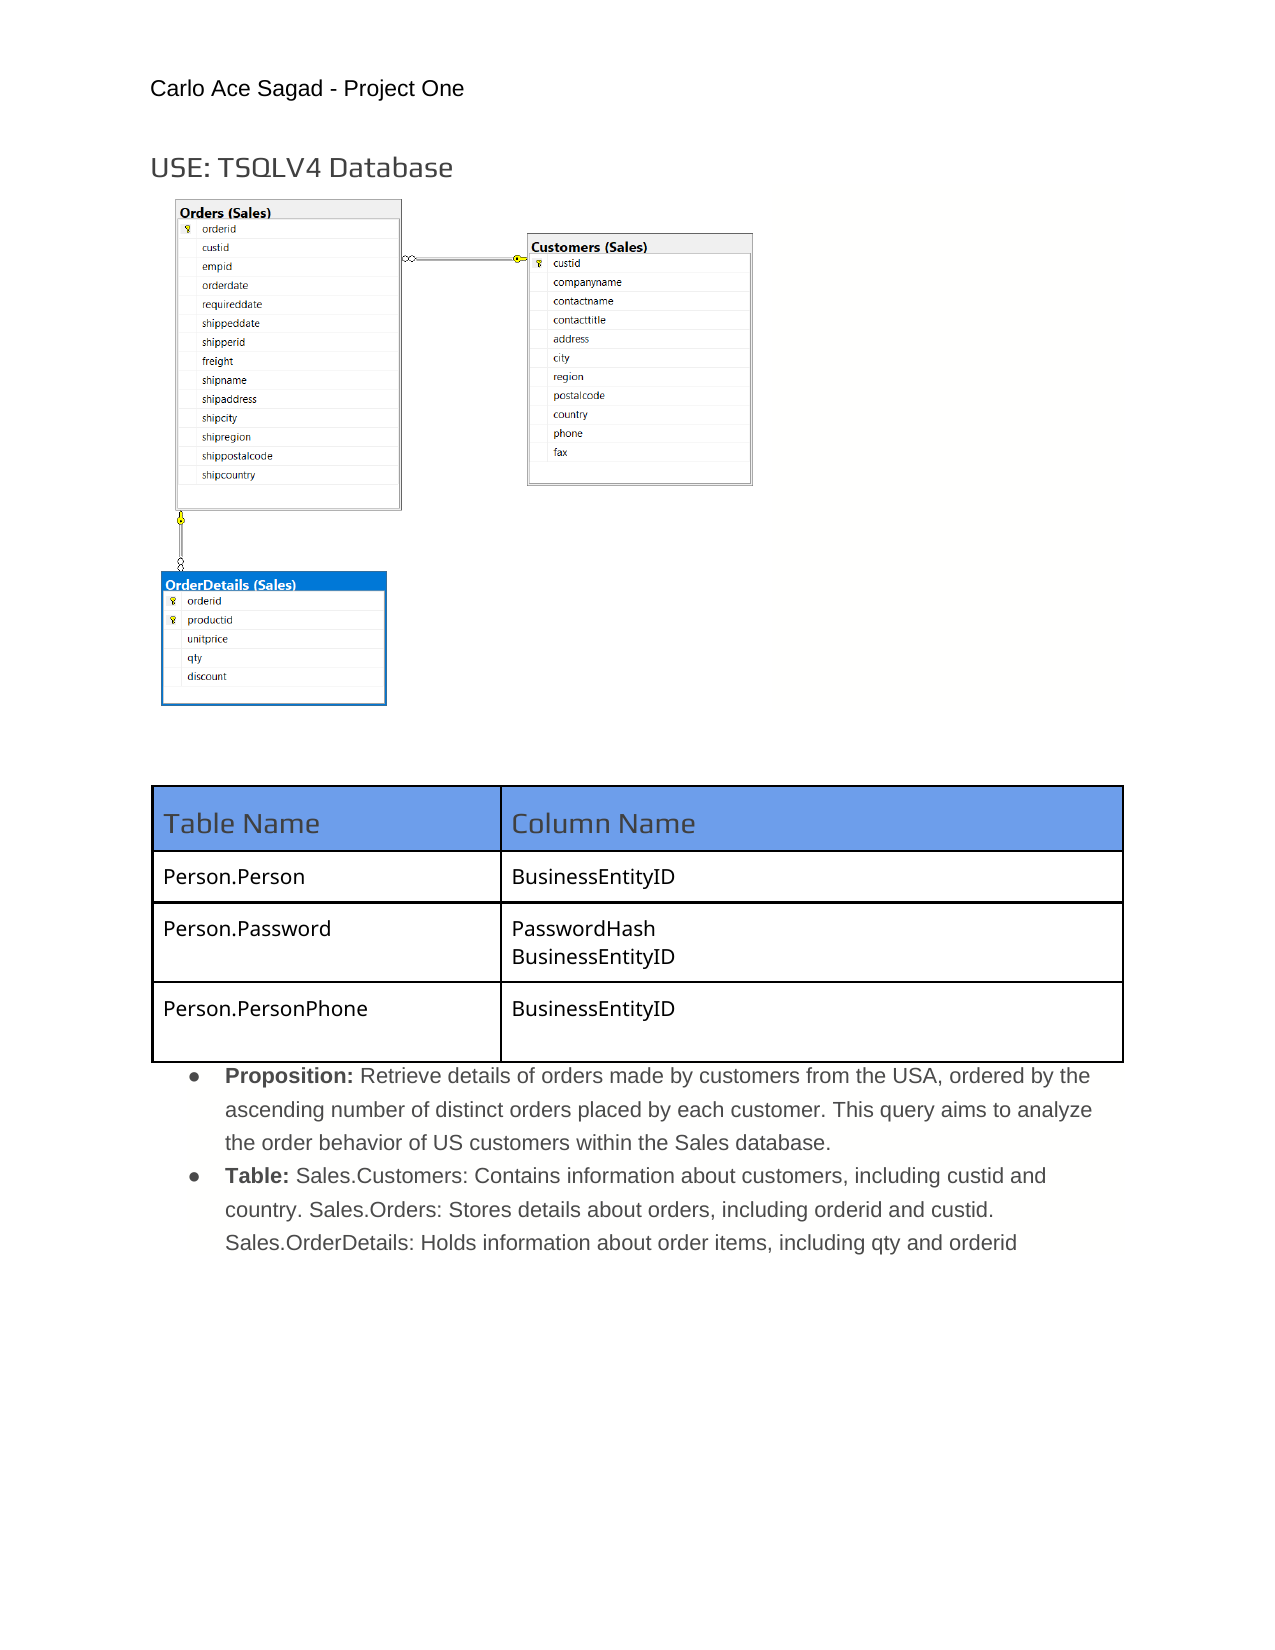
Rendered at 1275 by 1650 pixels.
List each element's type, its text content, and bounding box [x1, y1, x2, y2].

table_cell Person.Password [154, 904, 500, 981]
subtitle USE: TSQLV4 Database [150, 150, 1125, 184]
table_cell Person.PersonPhone [154, 983, 500, 1061]
table_cell BusinessEntityID [502, 983, 1122, 1061]
list Table: Sales.Customers: Contains information about customers, including custid and country. Sales.Orders: Stores details about orders, including orderid and custid. Sales.OrderDetails: Holds information about order items, including qty and orderid [187, 1163, 1125, 1255]
table_cell PasswordHash BusinessEntityID [502, 904, 1122, 981]
table_header Column Name [502, 787, 1122, 850]
table_cell Person.Person [154, 852, 500, 901]
picture [150, 183, 773, 710]
list Proposition: Retrieve details of orders made by customers from the USA, ordered by the ascending number of distinct orders placed by each customer. This query aims to analyze the order behavior of US customers within the Sales database. [187, 1063, 1125, 1155]
table_header Table Name [154, 787, 500, 850]
table_cell BusinessEntityID [502, 852, 1122, 901]
